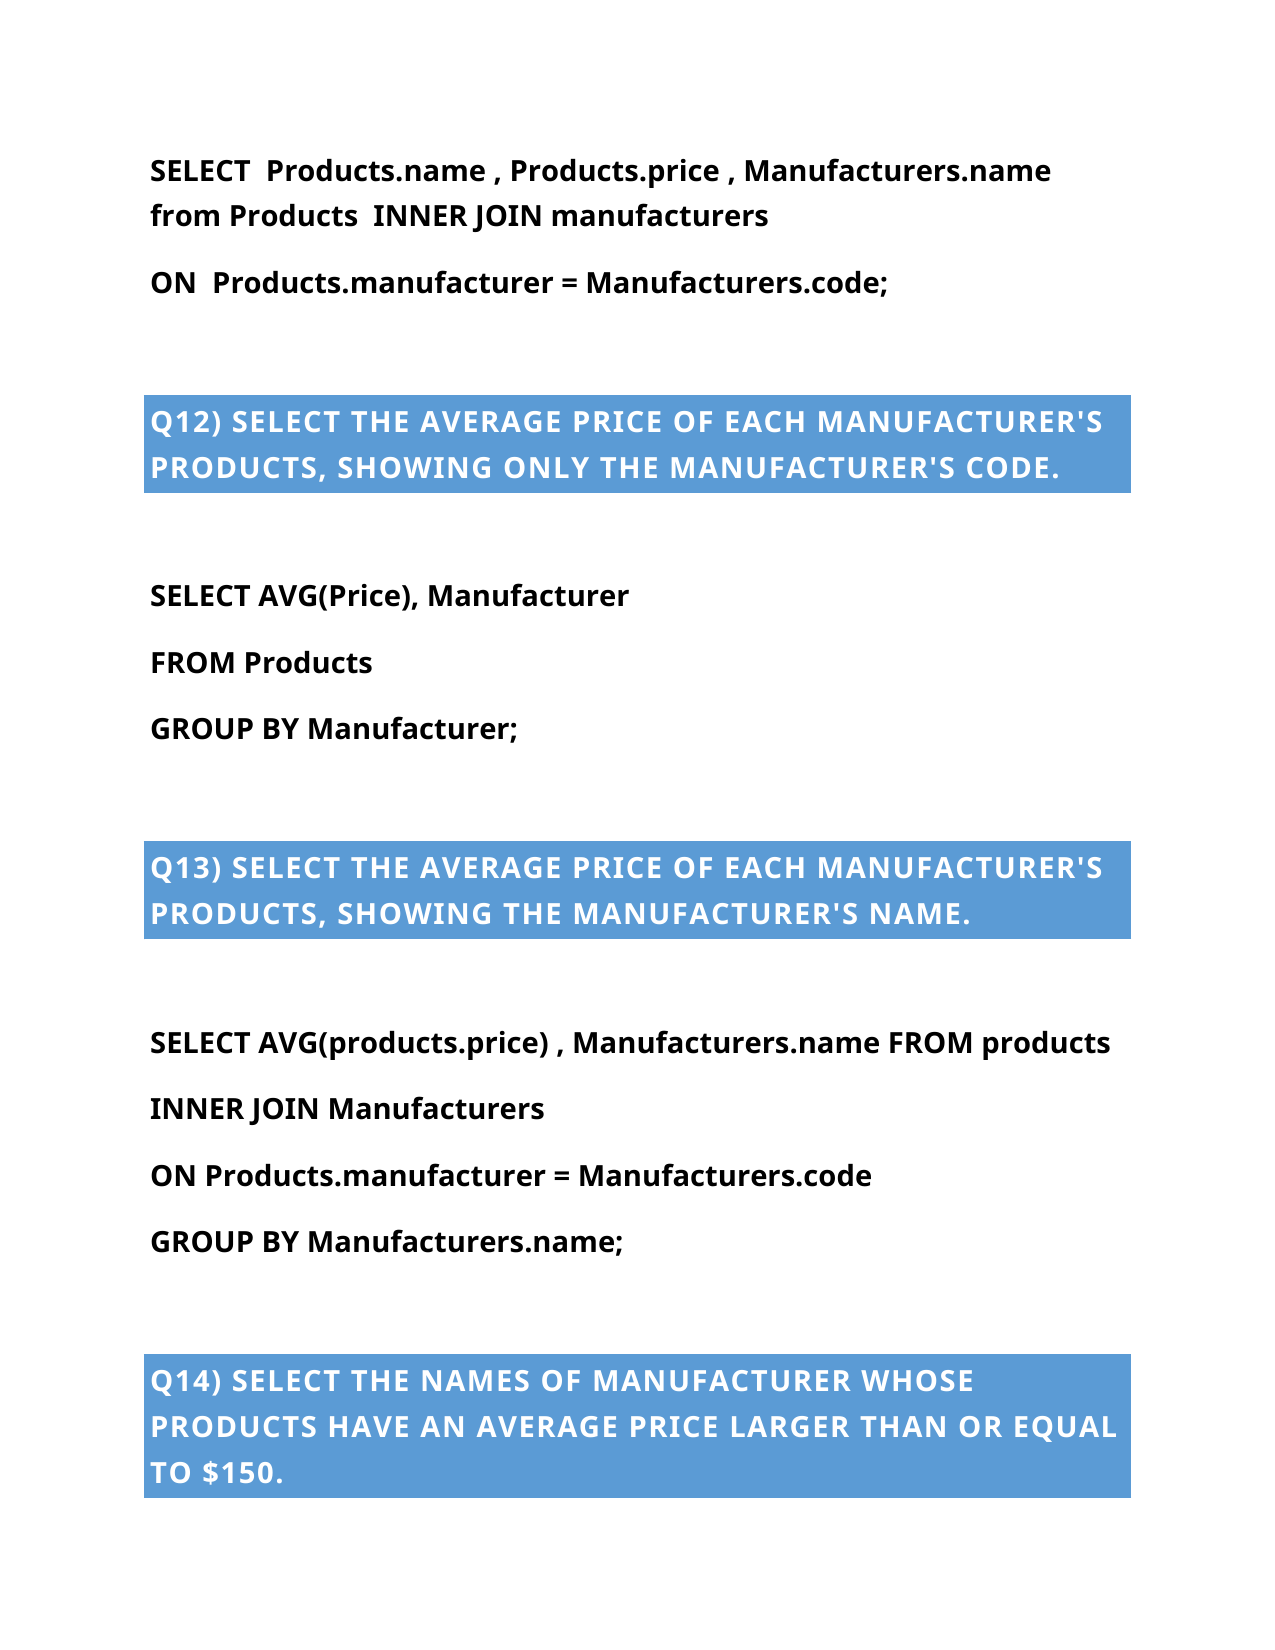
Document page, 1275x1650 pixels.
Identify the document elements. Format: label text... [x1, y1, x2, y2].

text INNER JOIN Manufacturers [150, 1088, 1125, 1128]
text ON Products.manufacturer = Manufacturers.code [150, 1155, 1125, 1195]
text ON Products.manufacturer = Manufacturers.code; [150, 262, 1125, 302]
text GROUP BY Manufacturers.name; [150, 1221, 1125, 1261]
subtitle Q14) Select the names of manufacturer whose products have an average price larger than or equal to $150. [150, 1361, 1125, 1492]
subtitle Q12) Select the average price of each manufacturer's products, showing only the manufacturer's code. [150, 401, 1125, 487]
text FROM Products [150, 642, 1125, 682]
text SELECT Products.name , Products.price , Manufacturers.name from Products INNER JOIN manufacturers [150, 150, 1125, 235]
text GROUP BY Manufacturer; [150, 708, 1125, 748]
subtitle Q13) Select the average price of each manufacturer's products, showing the manufacturer's name. [150, 848, 1125, 933]
text SELECT AVG(Price), Manufacturer [150, 576, 1125, 615]
text SELECT AVG(products.price) , Manufacturers.name FROM products [150, 1022, 1125, 1062]
